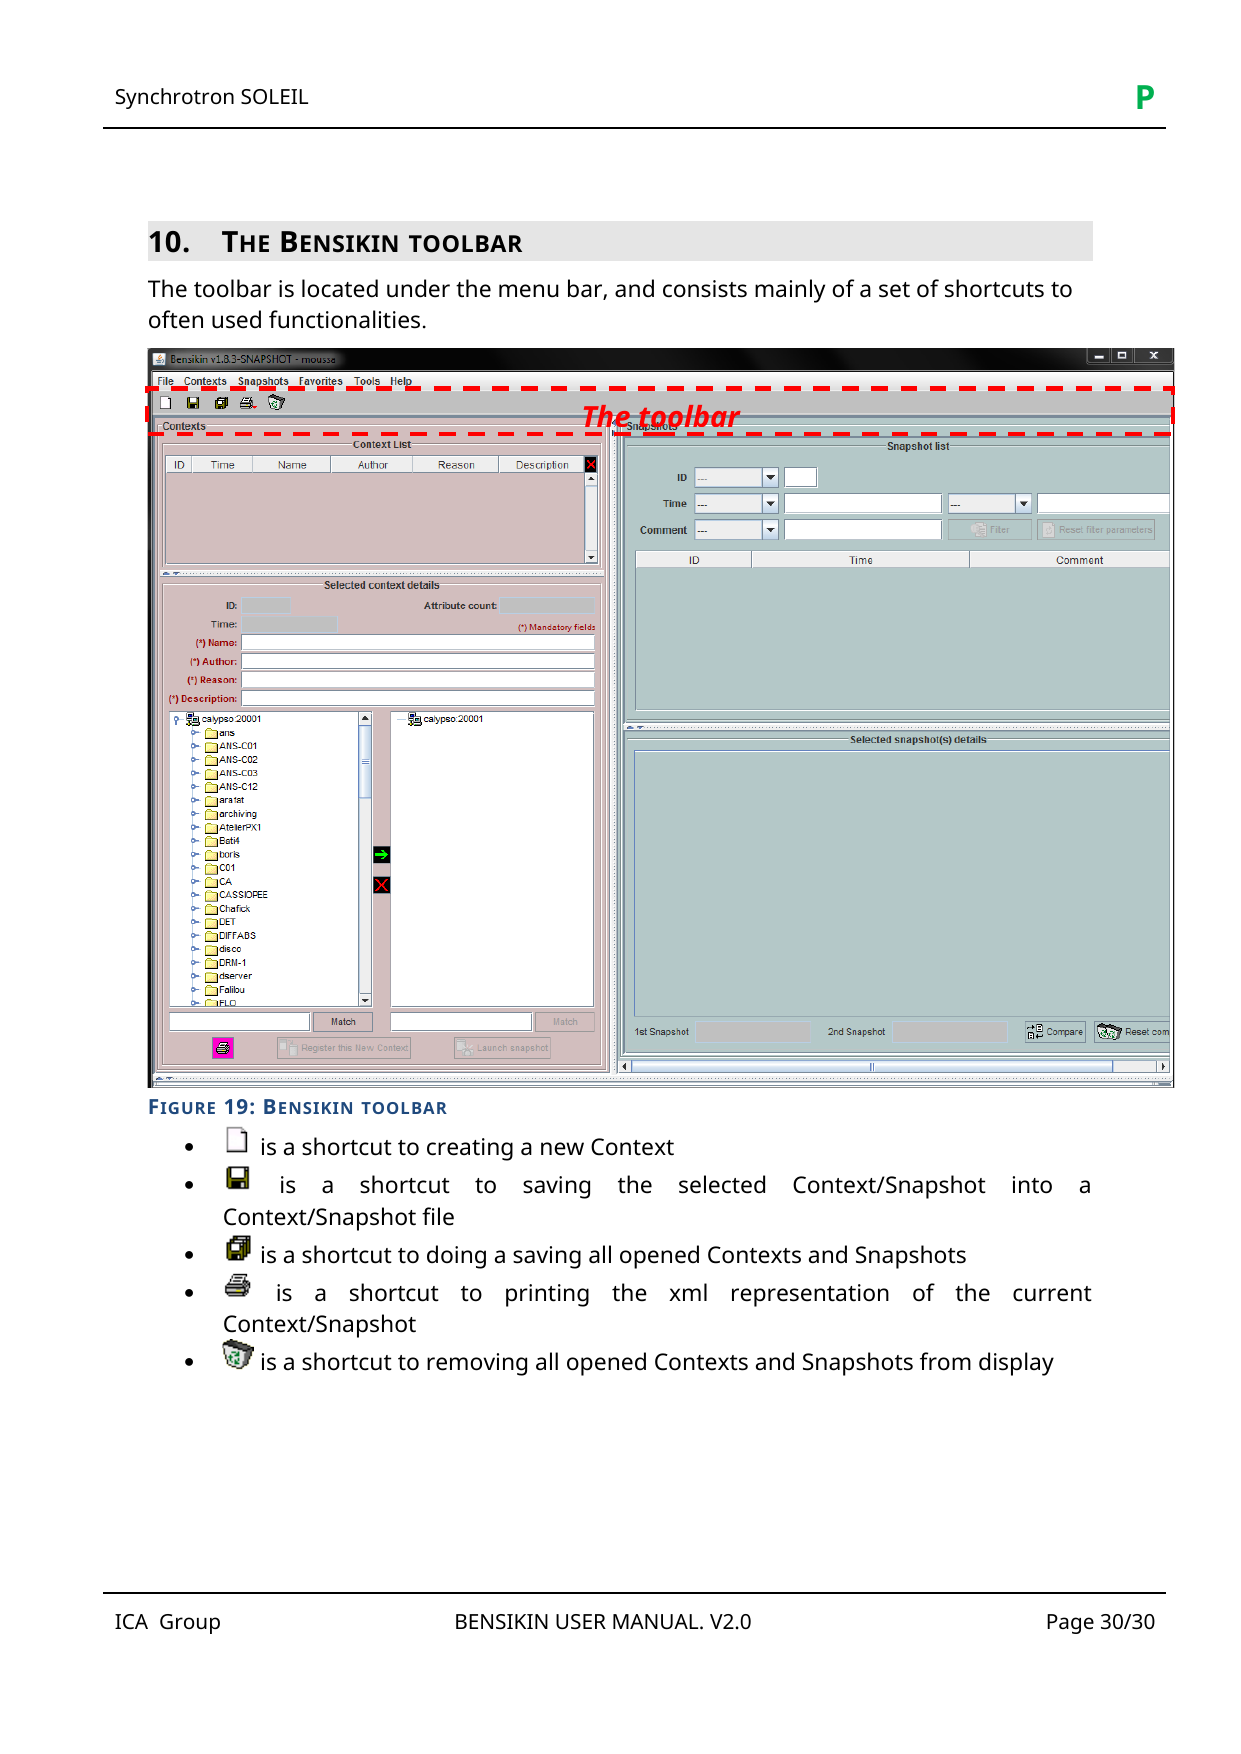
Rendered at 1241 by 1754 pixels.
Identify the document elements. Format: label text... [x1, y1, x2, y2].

list is a shortcut to doing a saving all opened Contexts and Snapshots [185, 1232, 1093, 1270]
picture [222, 1162, 254, 1194]
list is a shortcut to printing the xml representation of the current Context/Snapshot [185, 1270, 1093, 1339]
list is a shortcut to creating a new Context [185, 1124, 1093, 1163]
text The toolbar is located under the menu bar, and consists mainly of a set of shortcuts to often used functionalities. [148, 273, 1093, 336]
picture [222, 1124, 254, 1156]
subtitle The Bensikin toolbar [148, 221, 1093, 261]
picture [222, 1339, 254, 1371]
picture [222, 1231, 254, 1264]
list is a shortcut to saving the selected Context/Snapshot into a Context/Snapshot file [185, 1163, 1093, 1232]
picture [147, 348, 1175, 1088]
text Figure 19: Bensikin toolbar [148, 1092, 1093, 1120]
list is a shortcut to removing all opened Contexts and Snapshots from display [185, 1339, 1093, 1377]
picture [222, 1270, 254, 1302]
